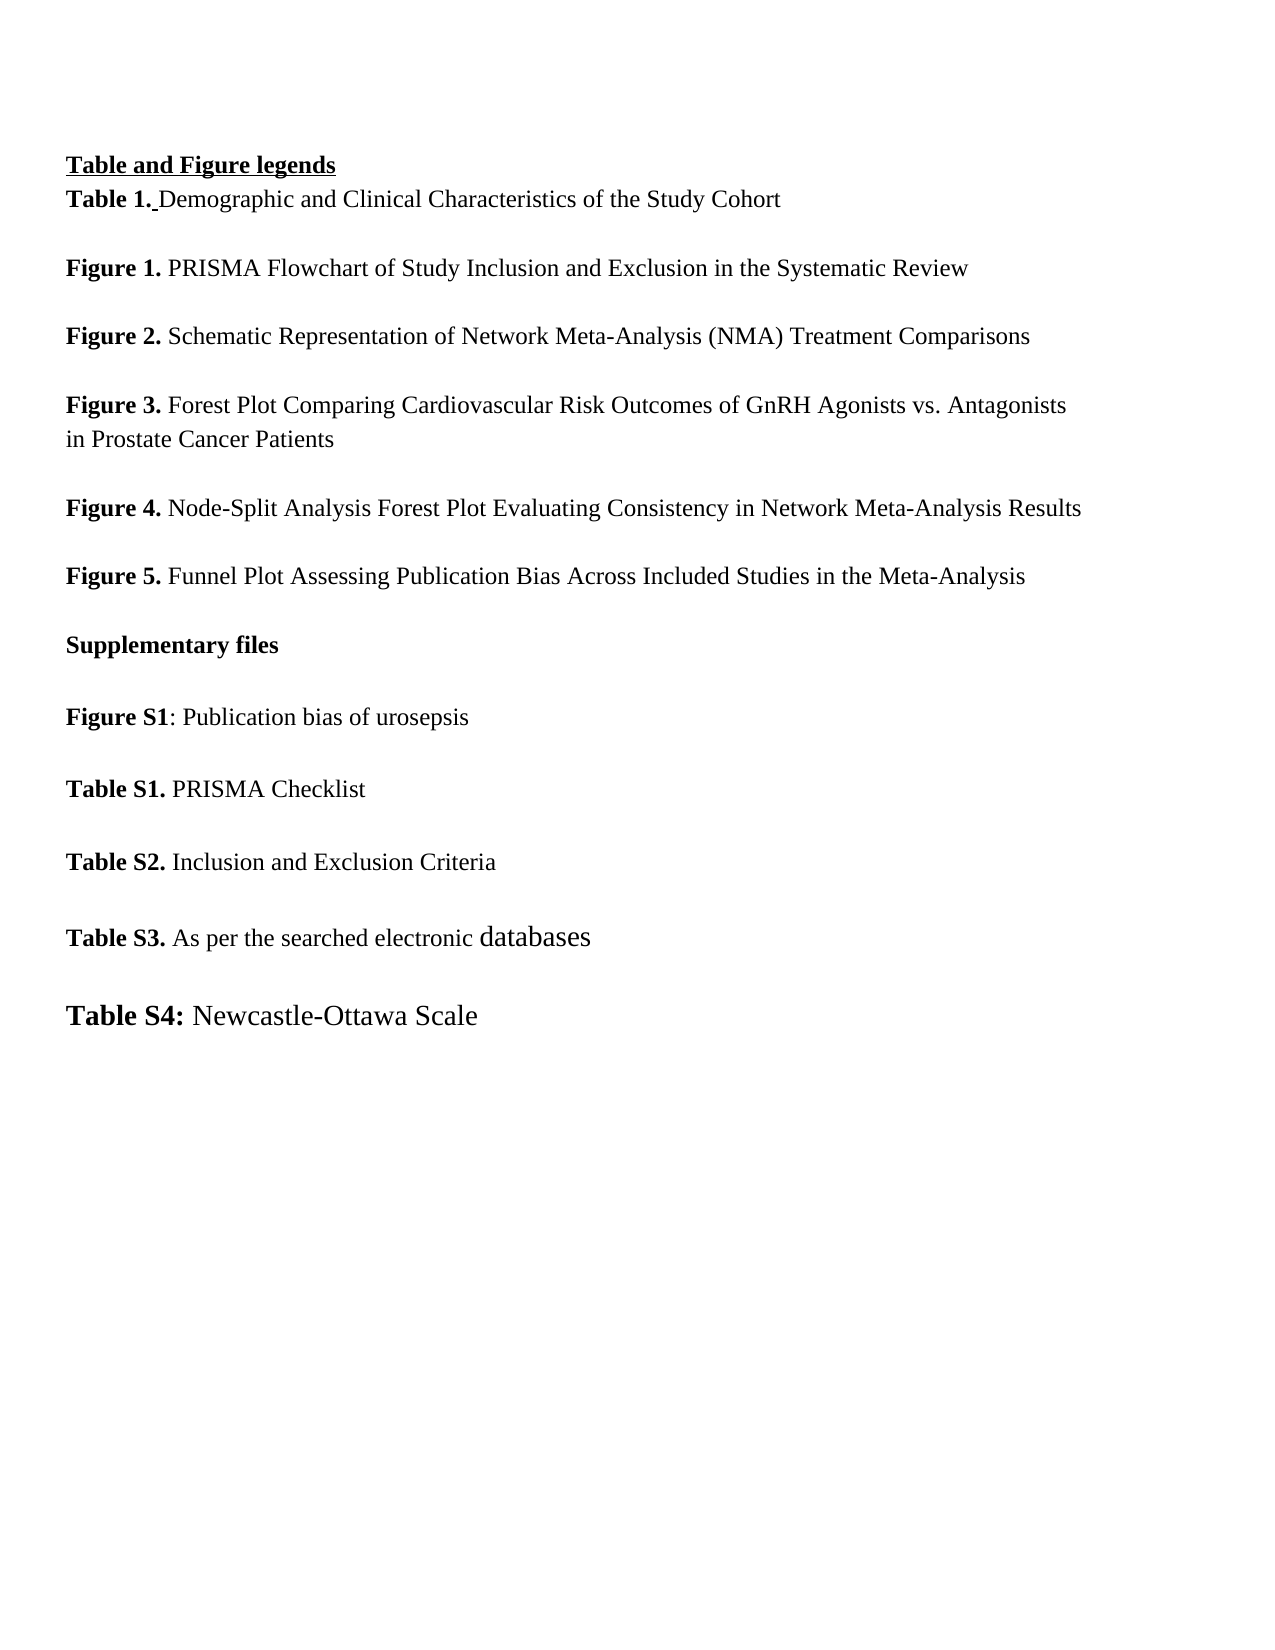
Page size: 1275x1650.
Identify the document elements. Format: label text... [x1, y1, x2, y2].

text Table and Figure legends [66, 150, 1125, 179]
text Figure 4. Node-Split Analysis Forest Plot Evaluating Consistency in Network Meta-Analysis Results [66, 493, 1125, 521]
text Table S3. As per the searched electronic databases [66, 919, 1113, 952]
text Figure S1: Publication bias of urosepsis [66, 702, 1113, 731]
text Figure 1. PRISMA Flowchart of Study Inclusion and Exclusion in the Systematic Review [66, 253, 1125, 282]
text Table 1. Demographic and Clinical Characteristics of the Study Cohort [66, 184, 1125, 213]
text in Prostate Cancer Patients [66, 424, 1125, 453]
text Table S2. Inclusion and Exclusion Criteria [66, 847, 1113, 875]
text Figure 2. Schematic Representation of Network Meta-Analysis (NMA) Treatment Comparisons [66, 321, 1125, 350]
text Table S1. PRISMA Checklist [66, 774, 1113, 803]
text Table S4: Newcastle-Ottawa Scale [66, 998, 1113, 1032]
text Supplementary files [66, 630, 1113, 658]
text Figure 5. Funnel Plot Assessing Publication Bias Across Included Studies in the Meta-Analysis [66, 561, 1125, 590]
text Figure 3. Forest Plot Comparing Cardiovascular Risk Outcomes of GnRH Agonists vs. Antagonists [66, 390, 1125, 419]
